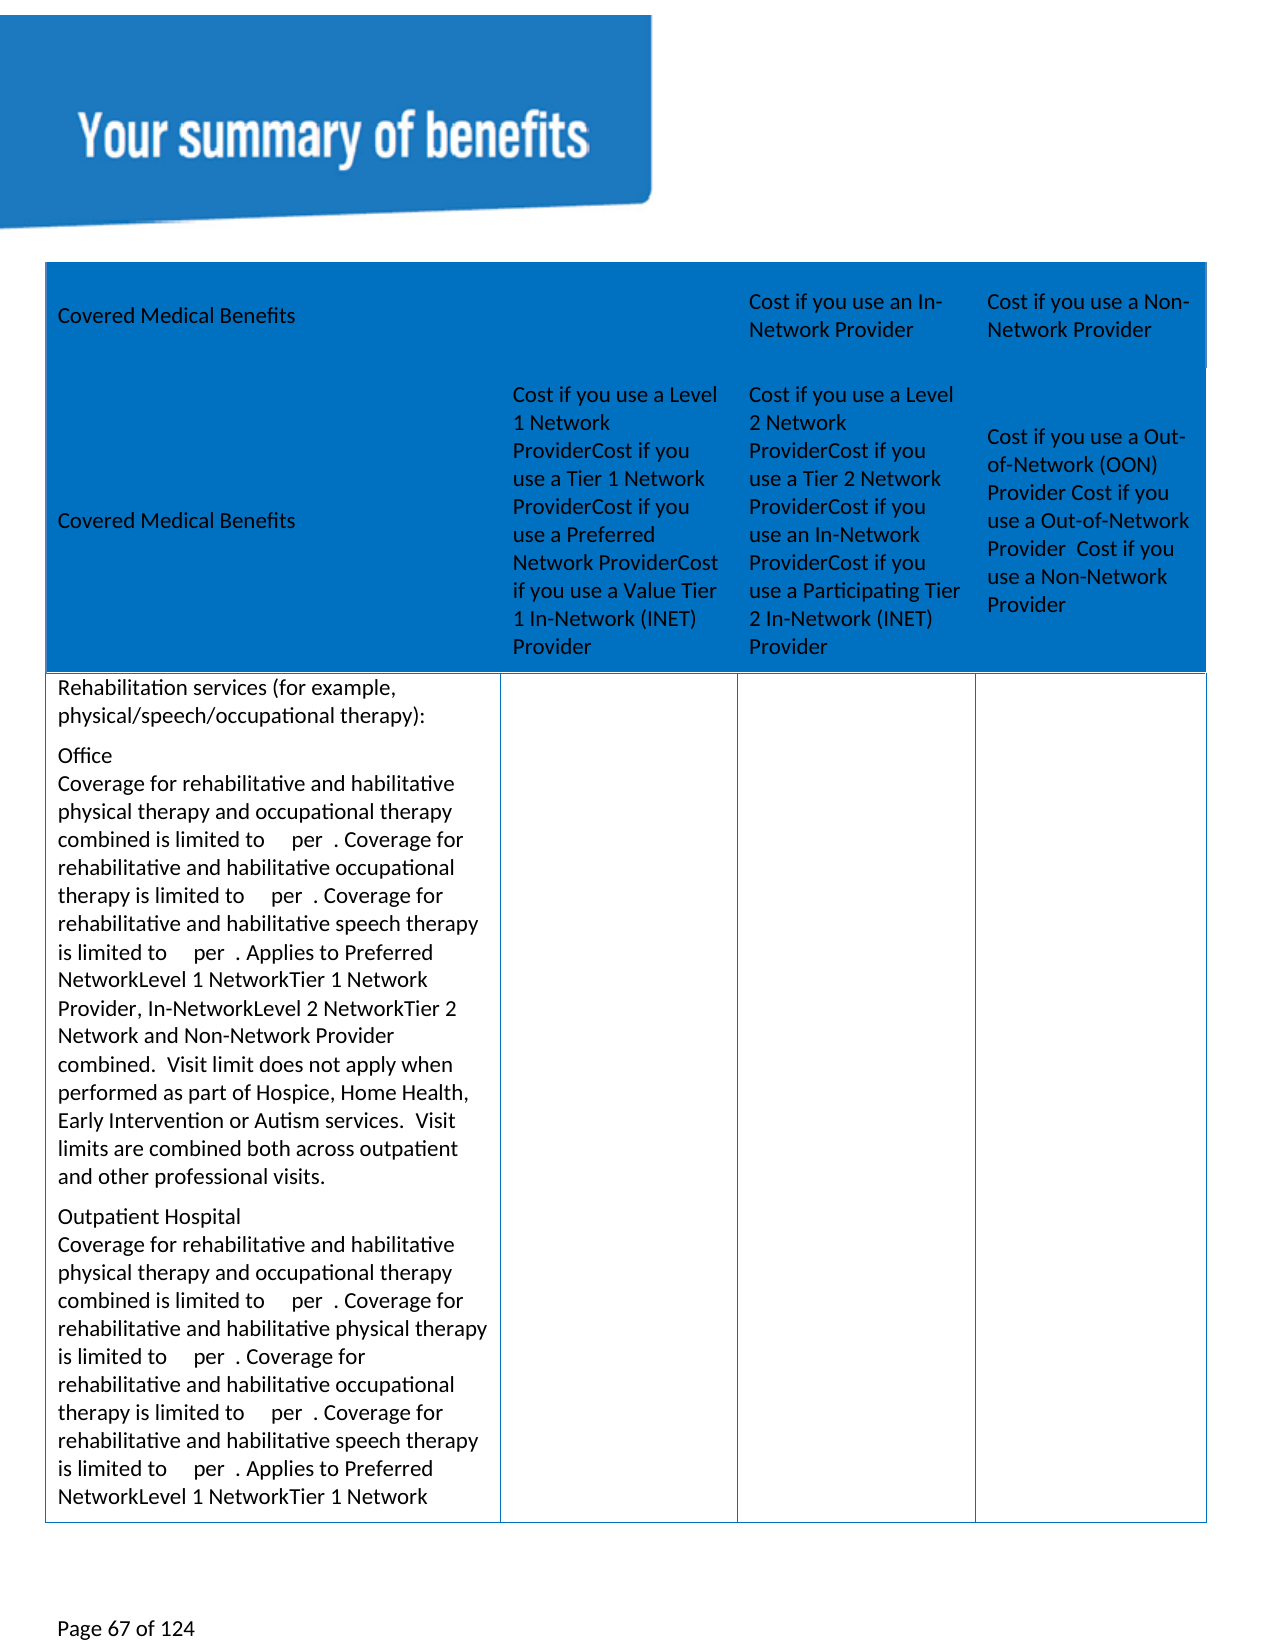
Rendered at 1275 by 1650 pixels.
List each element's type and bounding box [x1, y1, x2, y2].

picture [0, 15, 655, 235]
